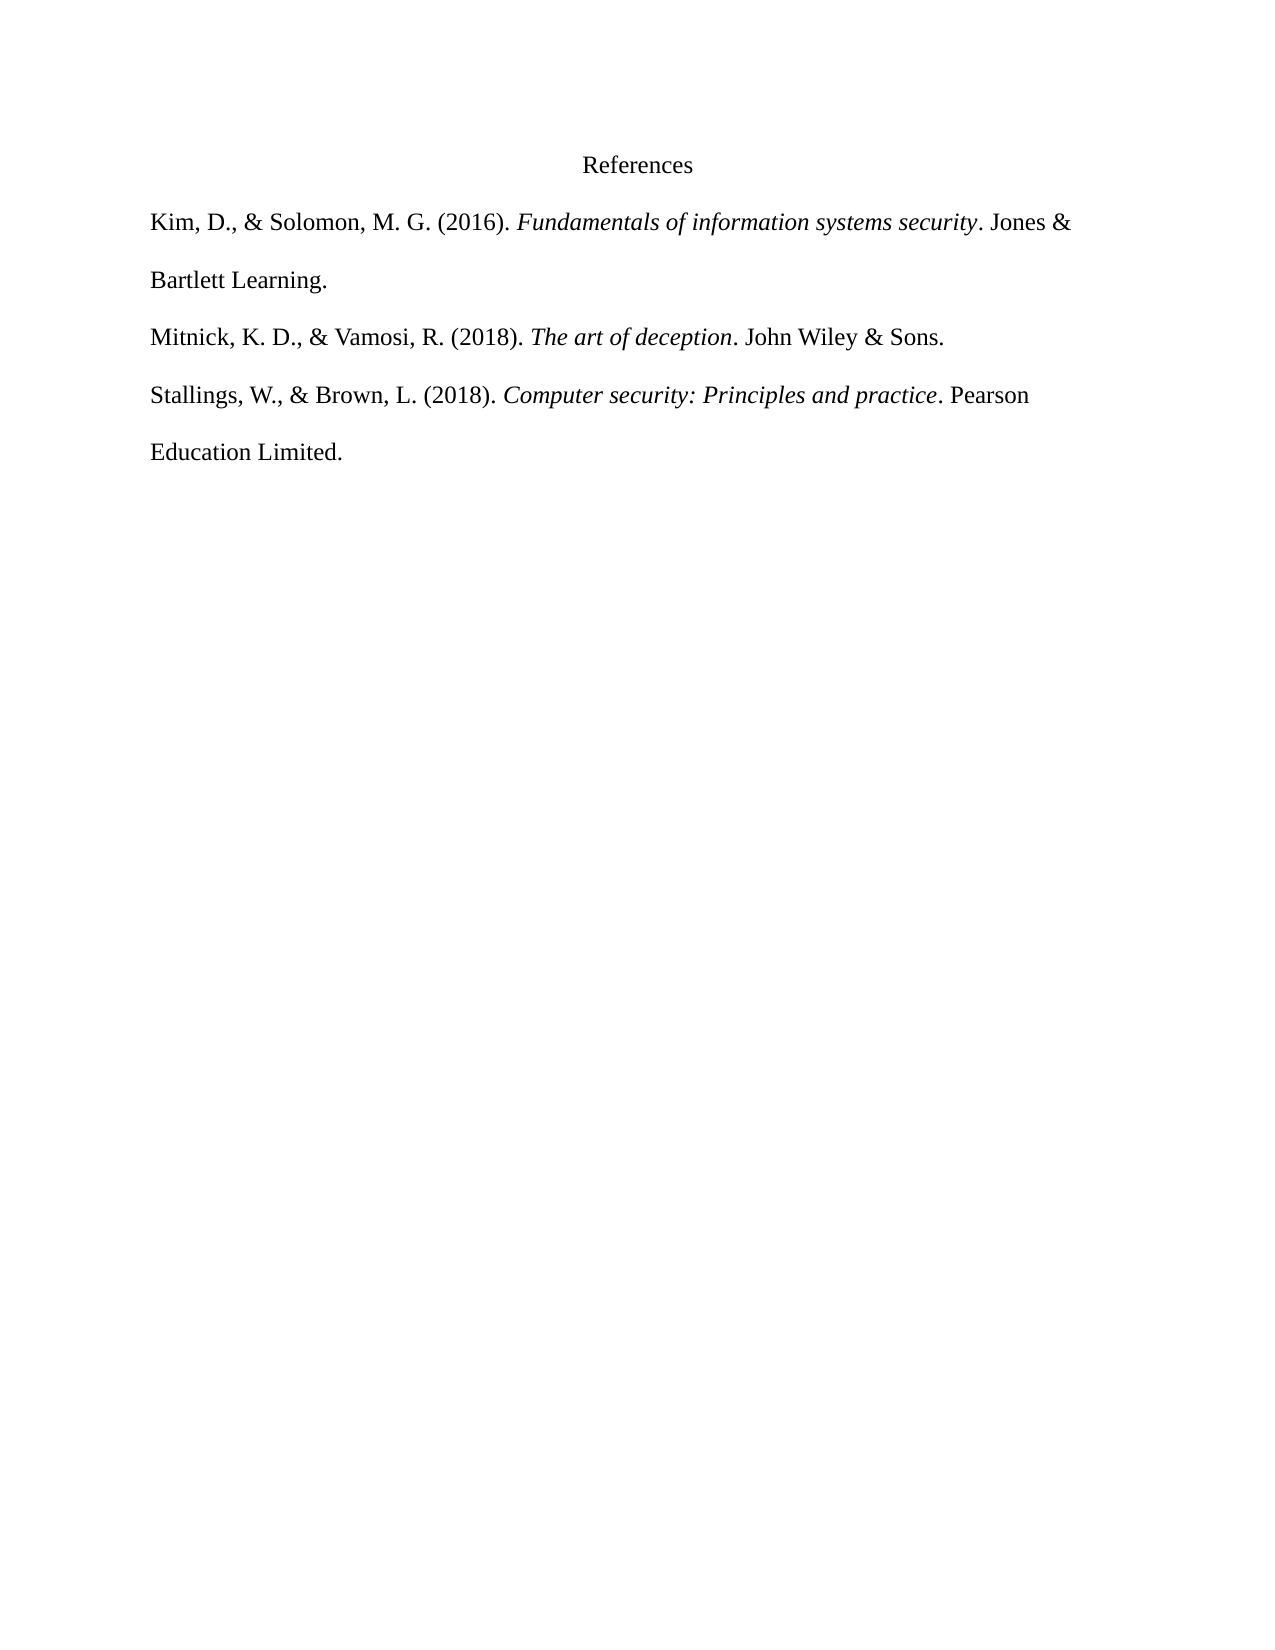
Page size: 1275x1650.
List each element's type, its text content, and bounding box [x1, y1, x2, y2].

text Mitnick, K. D., & Vamosi, R. (2018). The art of deception. John Wiley & Sons. [150, 322, 1125, 351]
text Stallings, W., & Brown, L. (2018). Computer security: Principles and practice. Pearson Education Limited. [150, 380, 1125, 466]
text Kim, D., & Solomon, M. G. (2016). Fundamentals of information systems security. Jones & Bartlett Learning. [150, 207, 1125, 294]
text References [150, 150, 1125, 179]
